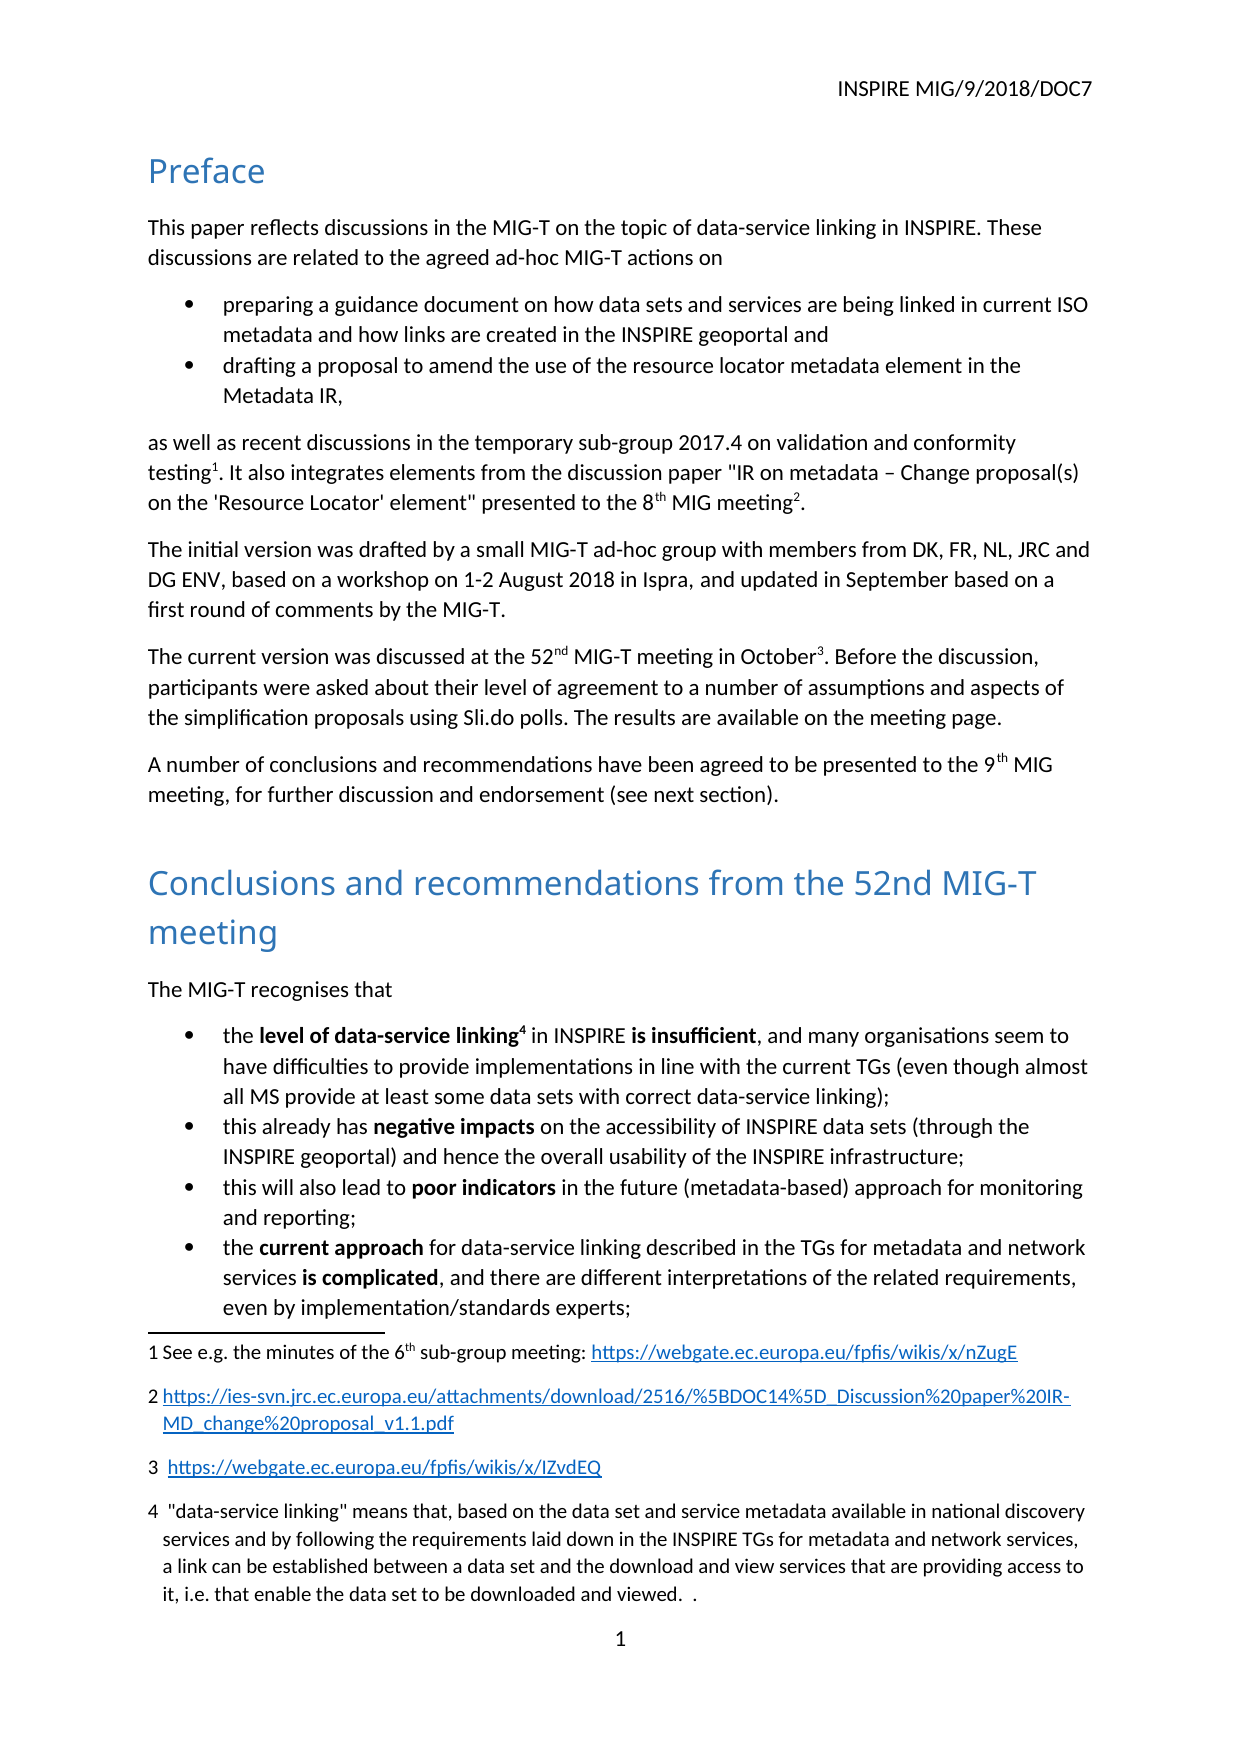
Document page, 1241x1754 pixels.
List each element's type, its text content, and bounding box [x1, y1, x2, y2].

text as well as recent discussions in the temporary sub-group 2017.4 on validation and conformity testing. It also integrates elements from the discussion paper "IR on metadata – Change proposal(s) on the 'Resource Locator' element" presented to the 8th MIG meeting. [148, 428, 1092, 516]
text Conclusions and recommendations from the 52nd MIG-T meeting [148, 860, 1092, 954]
text The initial version was drafted by a small MIG-T ad-hoc group with members from DK, FR, NL, JRC and DG ENV, based on a workshop on 1-2 August 2018 in Ispra, and updated in September based on a first round of comments by the MIG-T. [148, 535, 1092, 624]
list drafting a proposal to amend the use of the resource locator metadata element in the Metadata IR, [185, 351, 1092, 409]
list preparing a guidance document on how data sets and services are being linked in current ISO metadata and how links are created in the INSPIRE geoportal and [185, 290, 1092, 349]
text Preface [148, 148, 1092, 193]
list the current approach for data-service linking described in the TGs for metadata and network services is complicated, and there are different interpretations of the related requirements, even by implementation/standards experts; [185, 1233, 1092, 1322]
text This paper reflects discussions in the MIG-T on the topic of data-service linking in INSPIRE. These discussions are related to the agreed ad-hoc MIG-T actions on [148, 213, 1092, 272]
list this will also lead to poor indicators in the future (metadata-based) approach for monitoring and reporting; [185, 1173, 1092, 1231]
list the level of data-service linking in INSPIRE is insufficient, and many organisations seem to have difficulties to provide implementations in line with the current TGs (even though almost all MS provide at least some data sets with correct data-service linking); [185, 1022, 1092, 1110]
text The current version was discussed at the 52nd MIG-T meeting in October. Before the discussion, participants were asked about their level of agreement to a number of assumptions and aspects of the simplification proposals using Sli.do polls. The results are available on the meeting page. [148, 642, 1092, 731]
text A number of conclusions and recommendations have been agreed to be presented to the 9th MIG meeting, for further discussion and endorsement (see next section). [148, 750, 1092, 808]
list this already has negative impacts on the accessibility of INSPIRE data sets (through the INSPIRE geoportal) and hence the overall usability of the INSPIRE infrastructure; [185, 1112, 1092, 1171]
text The MIG-T recognises that [148, 975, 1092, 1003]
